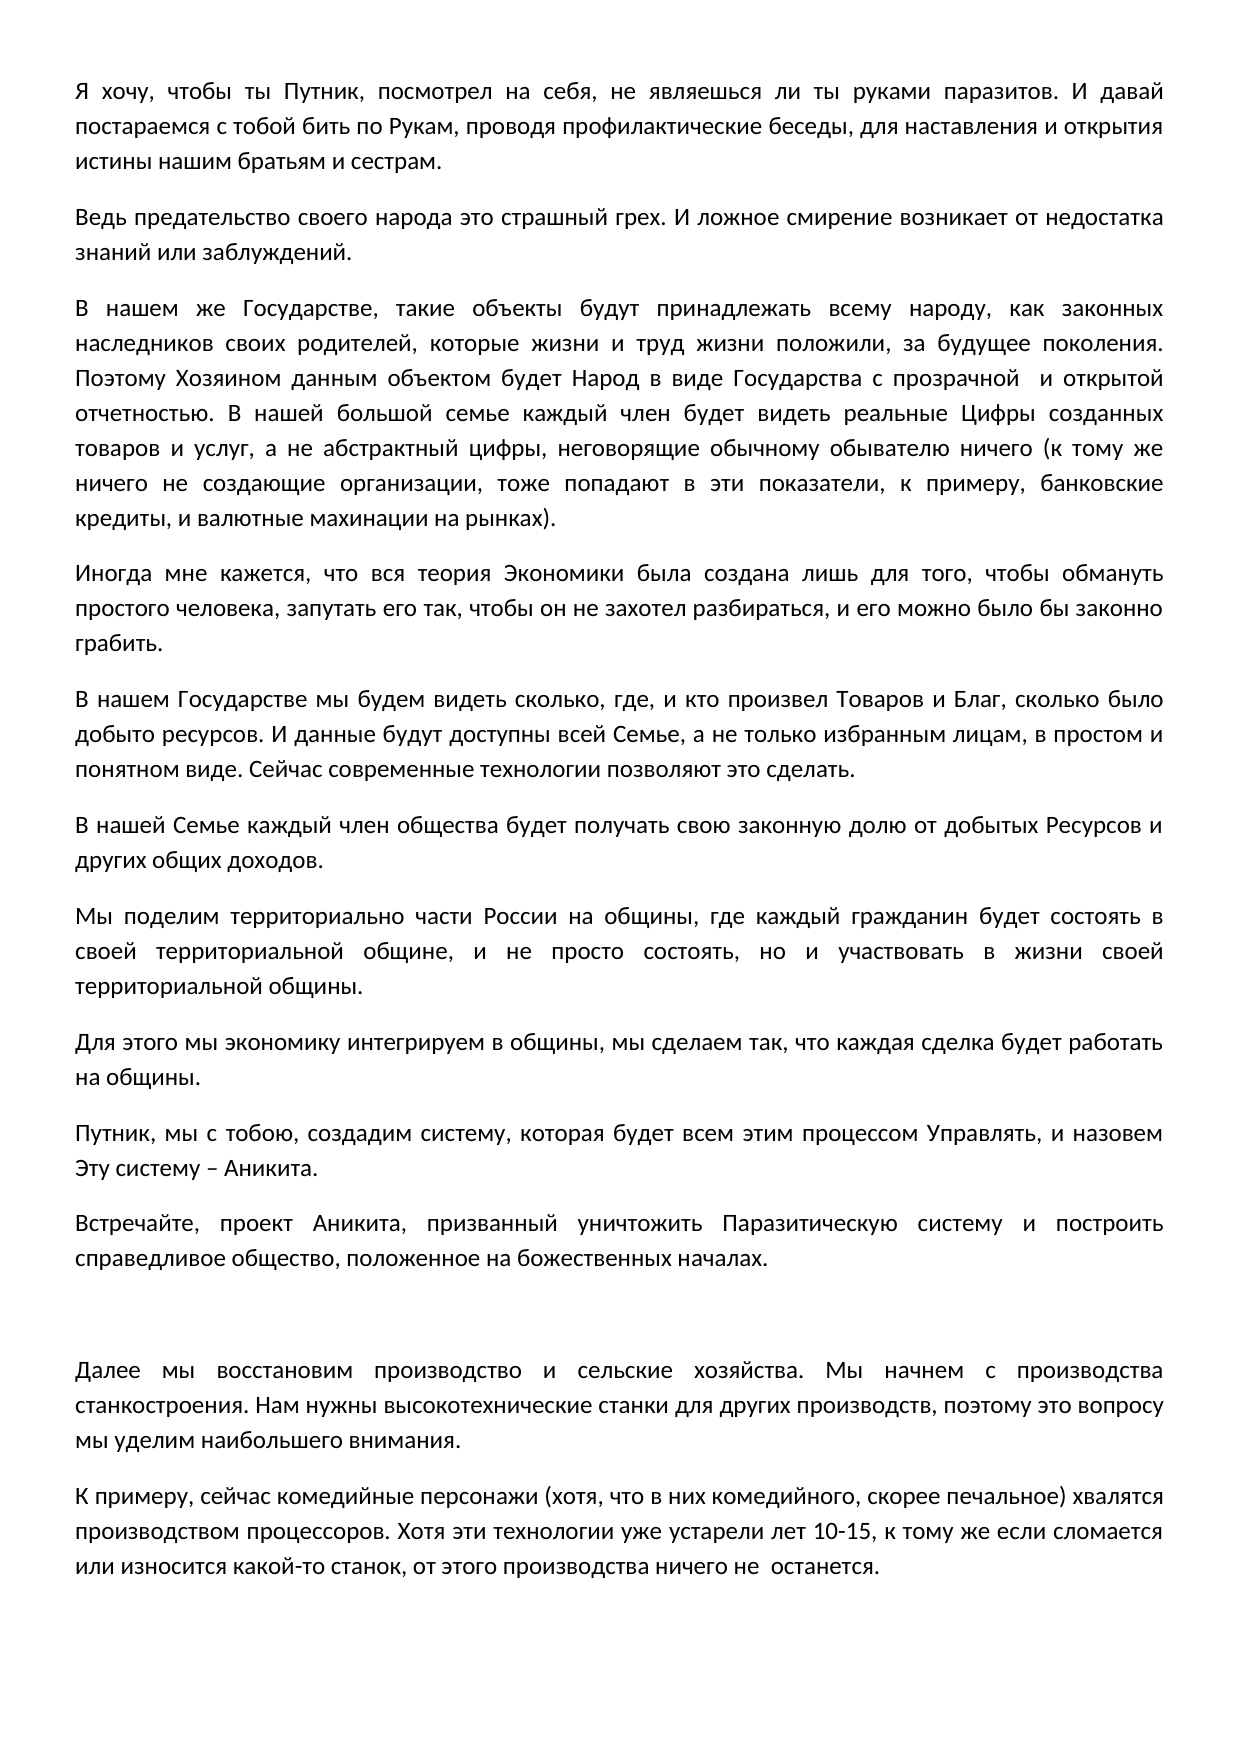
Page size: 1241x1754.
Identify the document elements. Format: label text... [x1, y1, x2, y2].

text В нашем Государстве мы будем видеть сколько, где, и кто произвел Товаров и Благ, сколько было добыто ресурсов. И данные будут доступны всей Семье, а не только избранным лицам, в простом и понятном виде. Сейчас современные технологии позволяют это сделать. [75, 749, 1165, 784]
text В нашей Семье каждый член общества будет получать свою законную долю от добытых Ресурсов и других общих доходов. [75, 840, 1165, 875]
text Иногда мне кажется, что вся теория Экономики была создана лишь для того, чтобы обмануть простого человека, запутать его так, чтобы он не захотел разбираться, и его можно было бы законно грабить. [75, 623, 1165, 658]
text Путник, мы с тобою, создадим систему, которая будет всем этим процессом Управлять, и назовем Эту систему – Аникита. [75, 1147, 1165, 1182]
text Для этого мы экономику интегрируем в общины, мы сделаем так, что каждая сделка будет работать на общины. [75, 1056, 1165, 1091]
text В нашем же Государстве, такие объекты будут принадлежать всему народу, как законных наследников своих родителей, которые жизни и труд жизни положили, за будущее поколения. Поэтому Хозяином данным объектом будет Народ в виде Государства с прозрачной и открытой отчетностью. В нашей большой семье каждый член будет видеть реальные Цифры созданных товаров и услуг, а не абстрактный цифры, неговорящие обычному обывателю ничего (к тому же ничего не создающие организации, тоже попадают в эти показатели, к примеру, банковские кредиты, и валютные махинации на рынках). [75, 497, 1165, 532]
text Я хочу, чтобы ты Путник, посмотрел на себя, не являешься ли ты руками паразитов. И давай постараемся с тобой бить по Рукам, проводя профилактические беседы, для наставления и открытия истины нашим братьям и сестрам. [75, 141, 1165, 176]
text Ведь предательство своего народа это страшный грех. И ложное смирение возникает от недостатка знаний или заблуждений. [75, 231, 1165, 266]
text Встречайте, проект Аникита, призванный уничтожить Паразитическую систему и построить справедливое общество, положенное на божественных началах. [75, 1238, 1165, 1273]
text Мы поделим территориально части России на общины, где каждый гражданин будет состоять в своей территориальной общине, и не просто состоять, но и участвовать в жизни своей территориальной общины. [75, 966, 1165, 1001]
